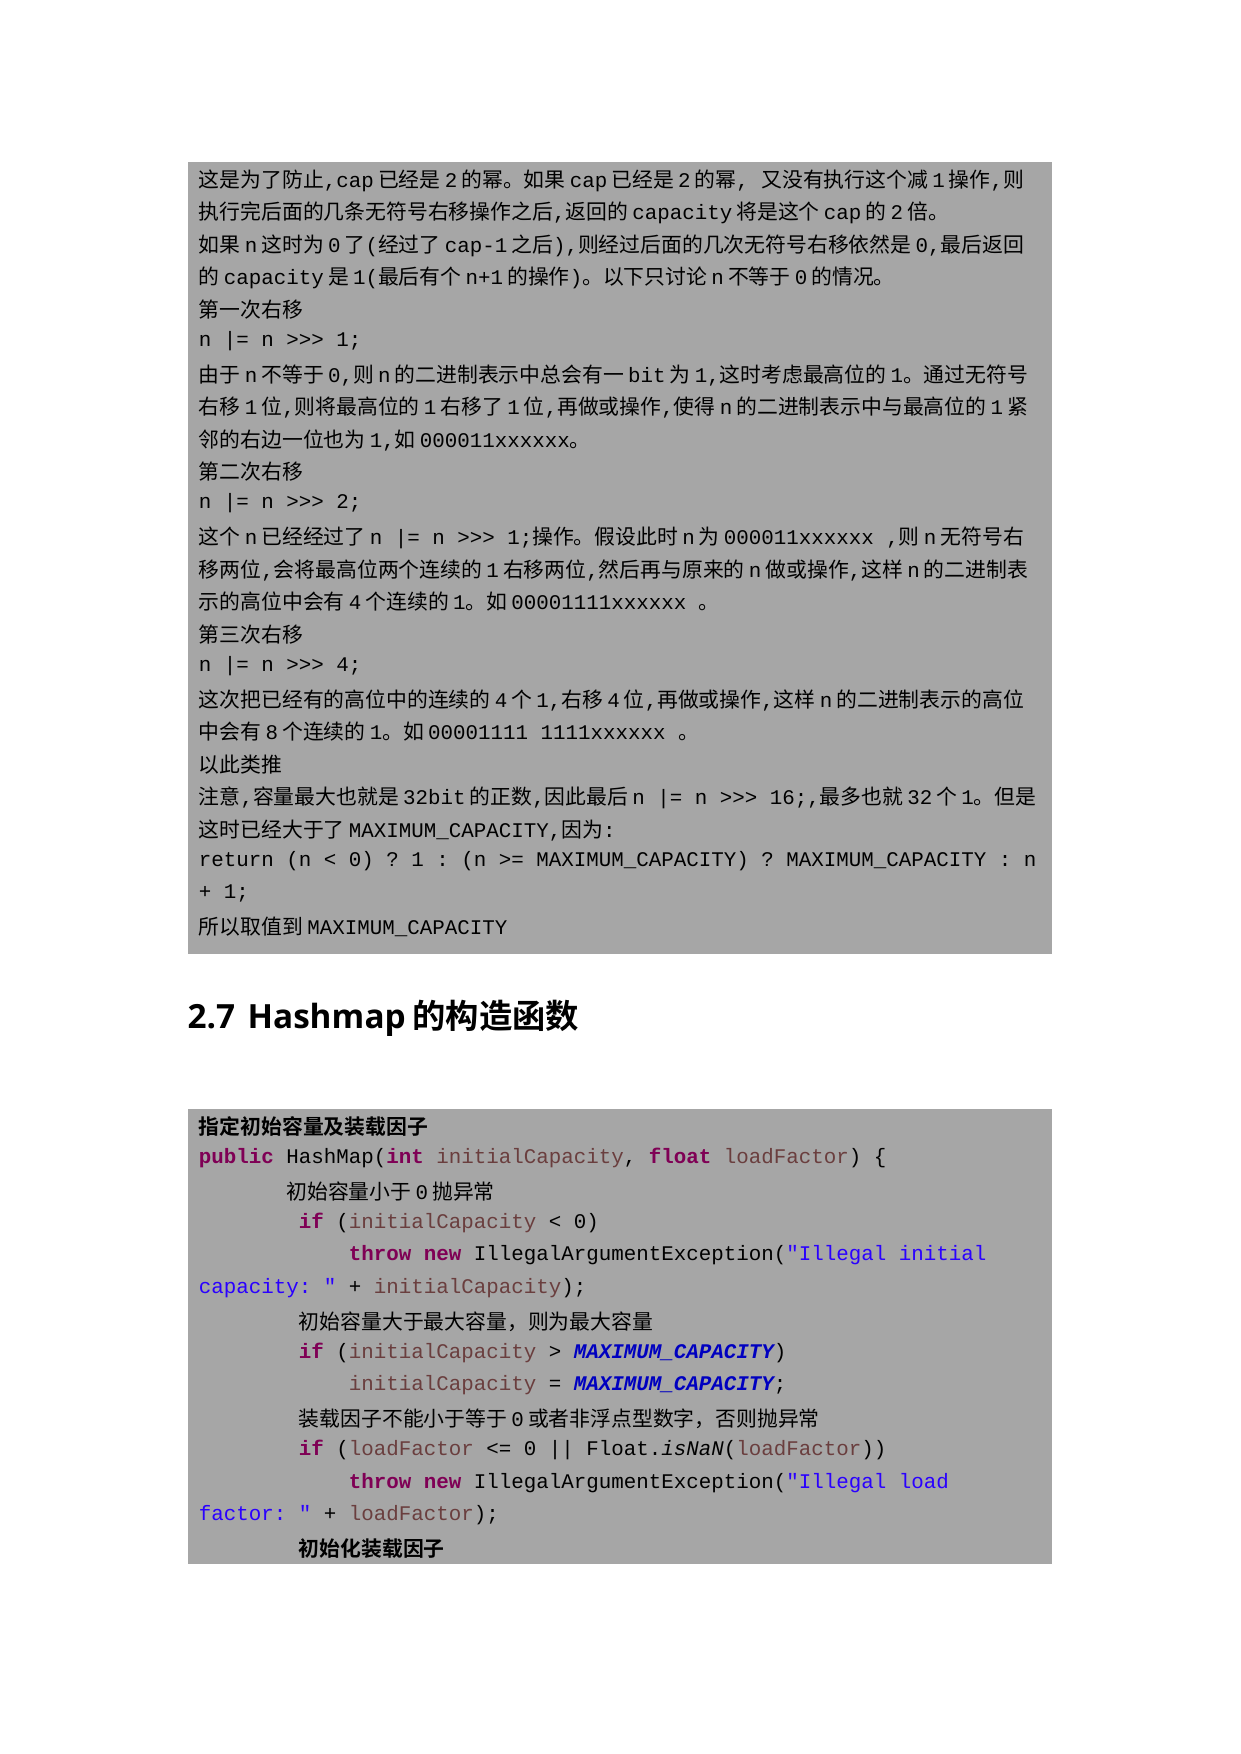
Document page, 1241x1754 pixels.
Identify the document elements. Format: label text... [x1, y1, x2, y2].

subtitle Hashmap的构造函数 [187, 982, 1053, 1047]
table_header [188, 1109, 1052, 1564]
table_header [188, 162, 1052, 954]
